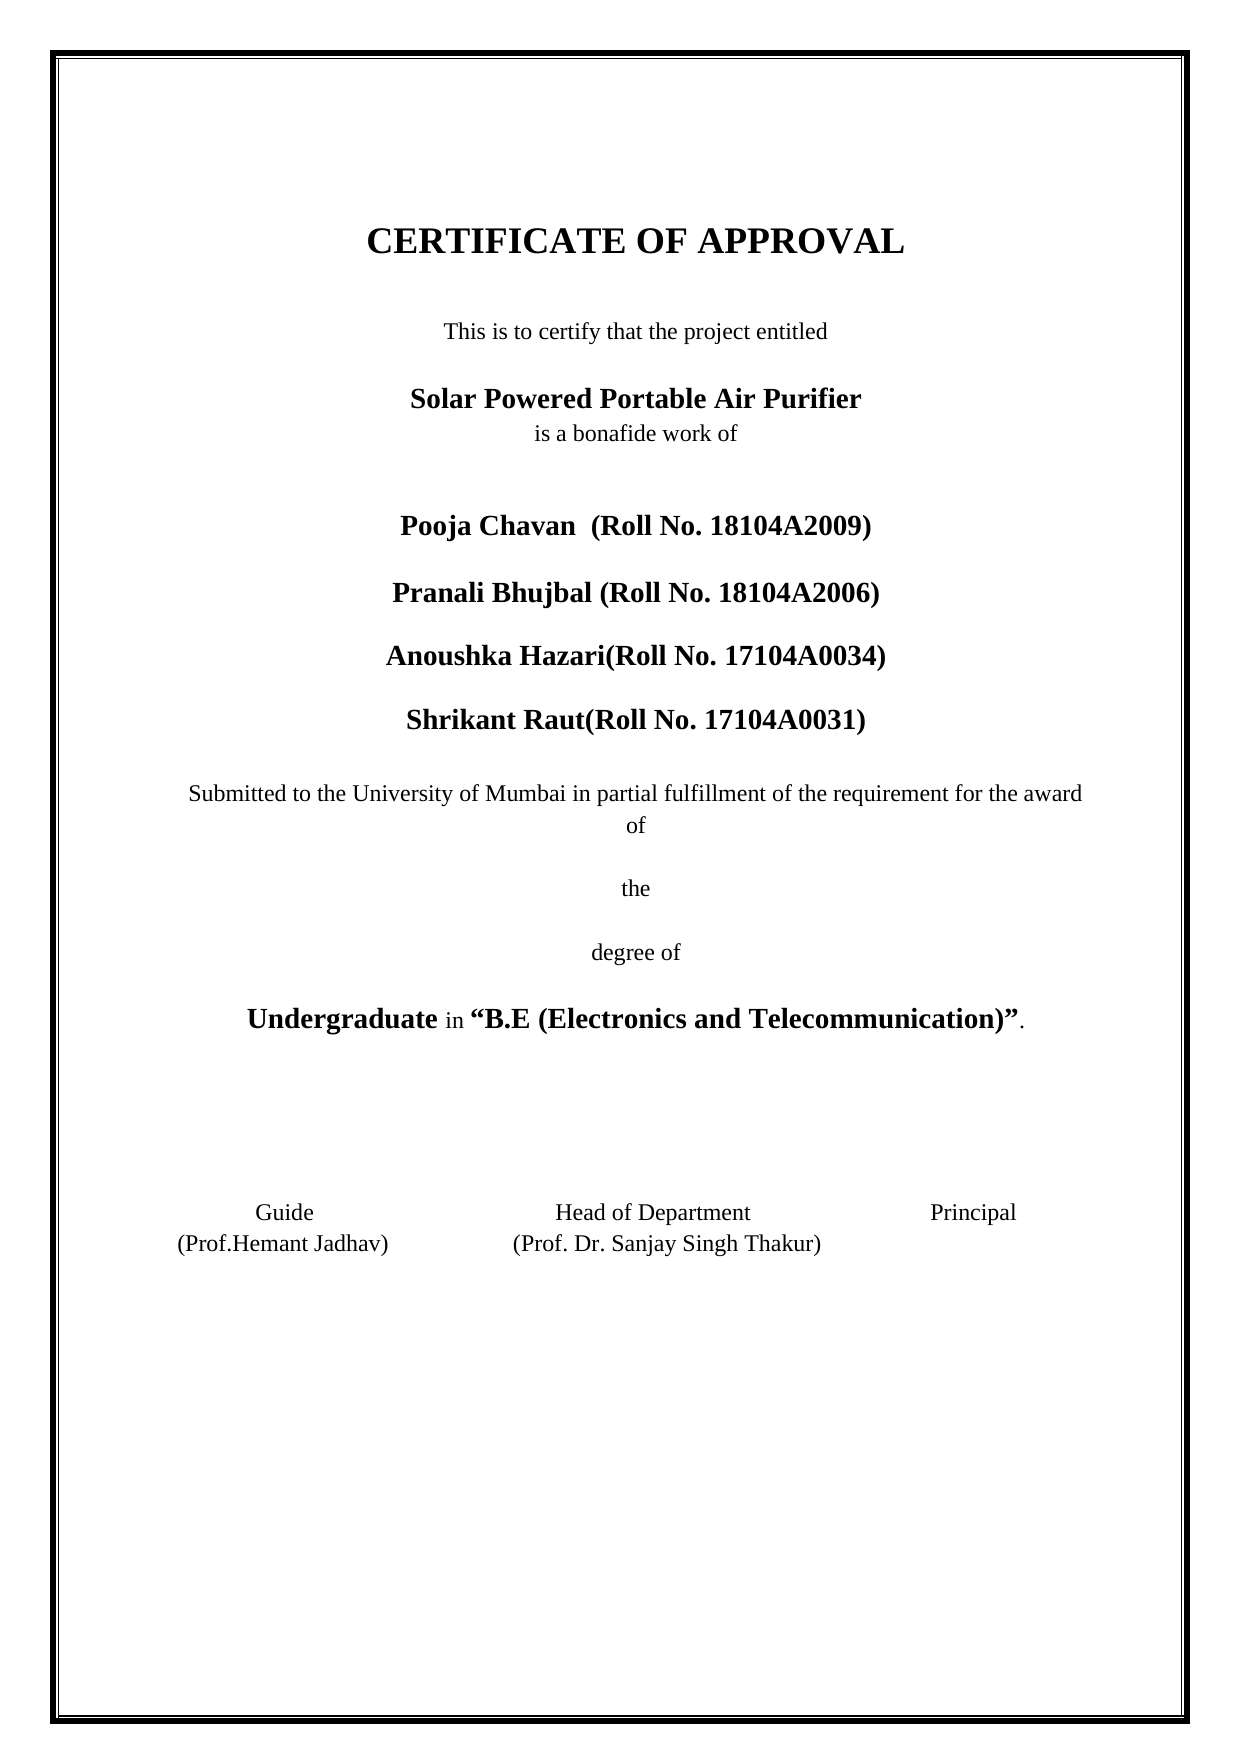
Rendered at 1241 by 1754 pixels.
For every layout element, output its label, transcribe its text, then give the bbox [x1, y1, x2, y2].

text degree of [177, 937, 1095, 965]
text the [177, 874, 1095, 902]
text Submitted to the University of Mumbai in partial fulfillment of the requirement for the award of [177, 779, 1095, 838]
text CERTIFICATE OF APPROVAL [177, 218, 1095, 261]
text (Prof.Hemant Jadhav) (Prof. Dr. Sanjay Singh Thakur) [177, 1229, 1095, 1257]
text Solar Powered Portable Air Purifier [177, 381, 1095, 414]
text is a bonafide work of [177, 419, 1095, 447]
text Shrikant Raut(Roll No. 17104A0031) [177, 702, 1095, 736]
text Pooja Chavan (Roll No. 18104A2009) [177, 508, 1095, 541]
text Pranali Bhujbal (Roll No. 18104A2006) [177, 575, 1095, 608]
text Guide Head of Department Principal [177, 1198, 1095, 1225]
text This is to certify that the project entitled [177, 317, 1095, 345]
text Anoushka Hazari(Roll No. 17104A0034) [177, 638, 1095, 672]
text Undergraduate in “B.E (Electronics and Telecommunication)”. [177, 1001, 1095, 1034]
